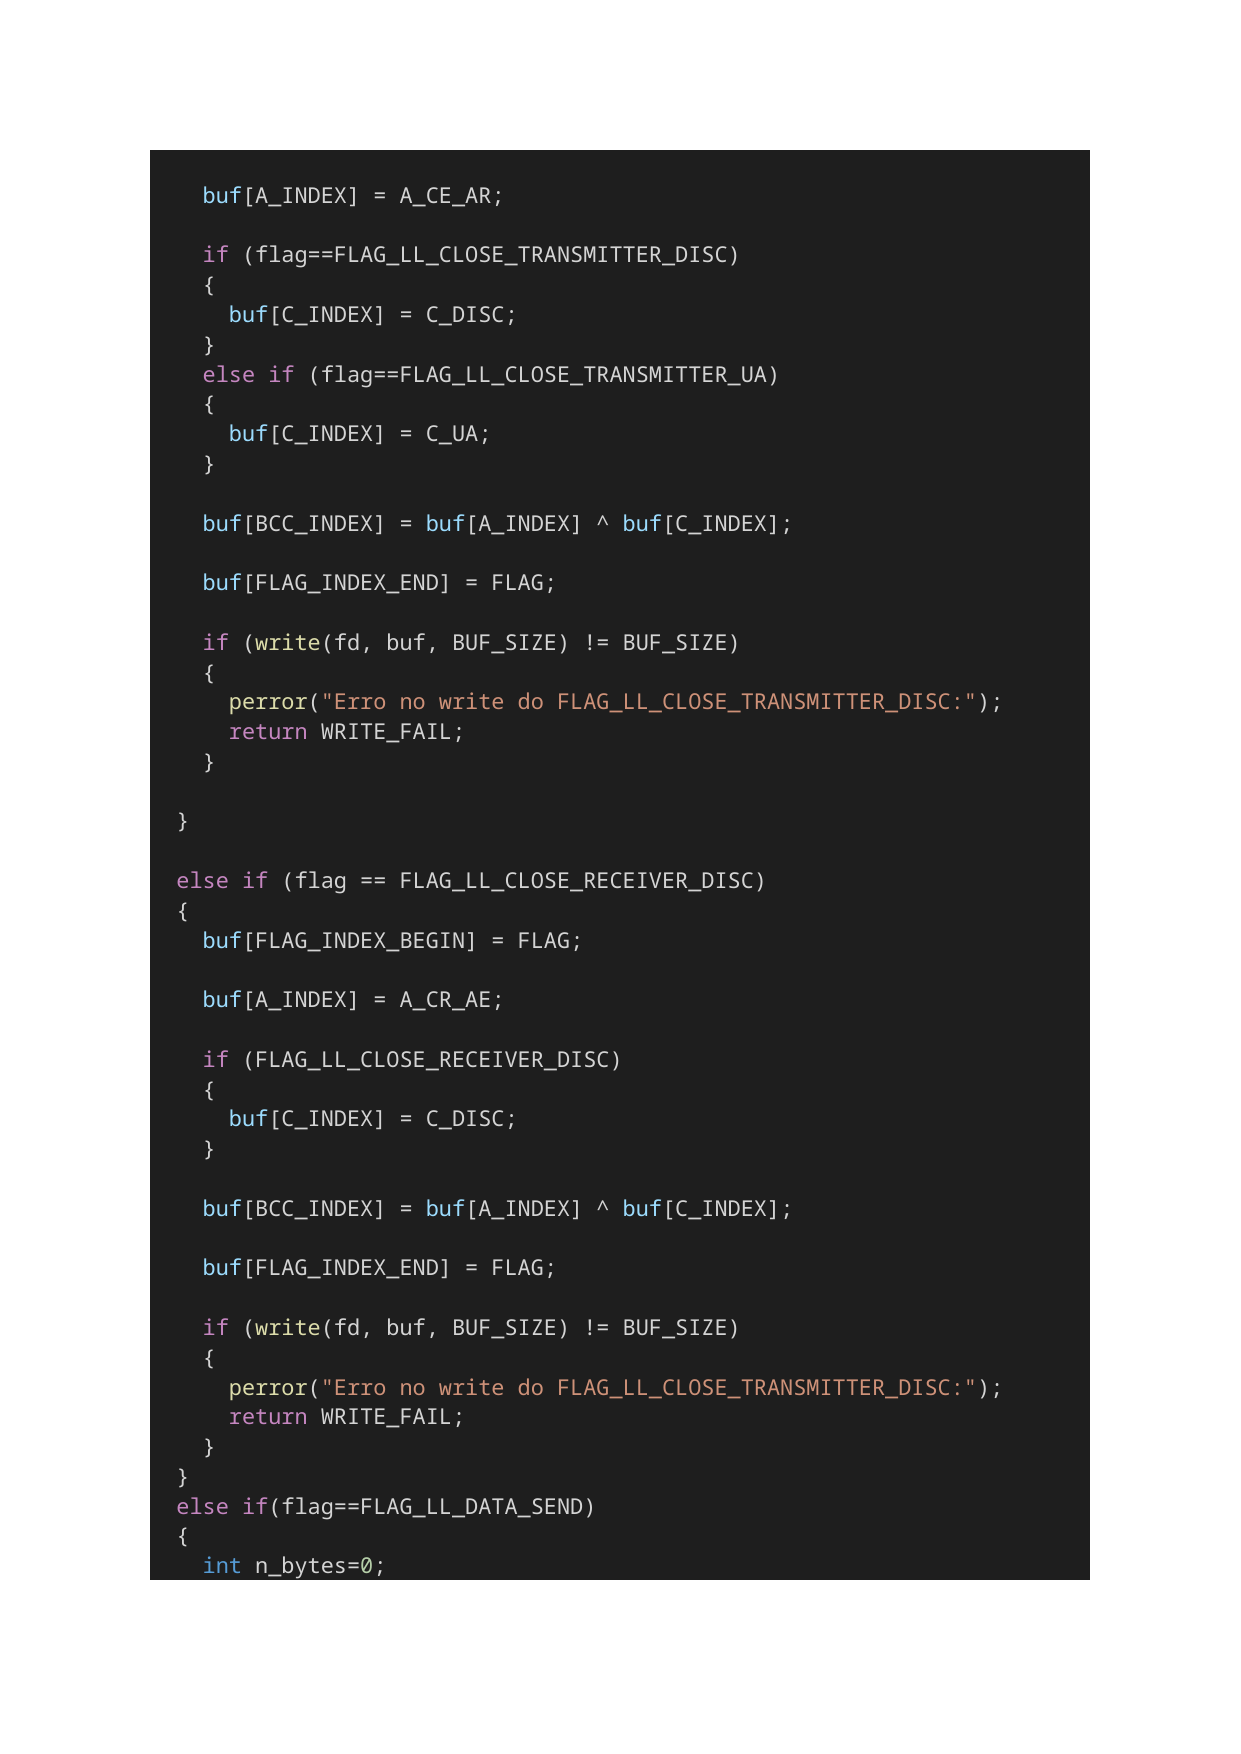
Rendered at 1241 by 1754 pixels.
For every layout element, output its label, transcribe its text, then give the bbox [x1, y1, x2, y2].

text { [150, 895, 1090, 924]
text if (write(fd, buf, BUF_SIZE) != BUF_SIZE) [150, 627, 1090, 656]
text { [150, 1342, 1090, 1371]
text } [150, 329, 1090, 358]
text if (write(fd, buf, BUF_SIZE) != BUF_SIZE) [150, 1312, 1090, 1342]
text buf[BCC_INDEX] = buf[A_INDEX] ^ buf[C_INDEX]; [150, 1193, 1090, 1222]
text { [150, 1073, 1090, 1103]
text } [150, 805, 1090, 835]
text if (FLAG_LL_CLOSE_RECEIVER_DISC) [150, 1044, 1090, 1073]
text else if (flag==FLAG_LL_CLOSE_TRANSMITTER_UA) [150, 358, 1090, 388]
text } [150, 1133, 1090, 1163]
text int n_bytes=0; [150, 1550, 1090, 1580]
text { [150, 388, 1090, 418]
text buf[C_INDEX] = C_DISC; [150, 1103, 1090, 1133]
text return WRITE_FAIL; [150, 1401, 1090, 1431]
text if (flag==FLAG_LL_CLOSE_TRANSMITTER_DISC) [150, 239, 1090, 269]
text buf[FLAG_INDEX_END] = FLAG; [150, 567, 1090, 597]
text else if (flag == FLAG_LL_CLOSE_RECEIVER_DISC) [150, 865, 1090, 895]
text } [150, 746, 1090, 776]
text buf[FLAG_INDEX_END] = FLAG; [150, 1252, 1090, 1282]
text buf[A_INDEX] = A_CR_AE; [150, 984, 1090, 1014]
text buf[C_INDEX] = C_DISC; [150, 299, 1090, 329]
text buf[A_INDEX] = A_CE_AR; [150, 180, 1090, 209]
text { [150, 1520, 1090, 1550]
text perror("Erro no write do FLAG_LL_CLOSE_TRANSMITTER_DISC:"); [150, 1371, 1090, 1401]
text buf[BCC_INDEX] = buf[A_INDEX] ^ buf[C_INDEX]; [150, 507, 1090, 537]
text buf[C_INDEX] = C_UA; [150, 418, 1090, 448]
text } [150, 1461, 1090, 1491]
text } [150, 1431, 1090, 1461]
text return WRITE_FAIL; [150, 716, 1090, 746]
text else if(flag==FLAG_LL_DATA_SEND) [150, 1491, 1090, 1520]
text { [150, 656, 1090, 686]
text { [150, 269, 1090, 299]
text } [150, 448, 1090, 478]
text buf[FLAG_INDEX_BEGIN] = FLAG; [150, 924, 1090, 954]
text perror("Erro no write do FLAG_LL_CLOSE_TRANSMITTER_DISC:"); [150, 686, 1090, 716]
